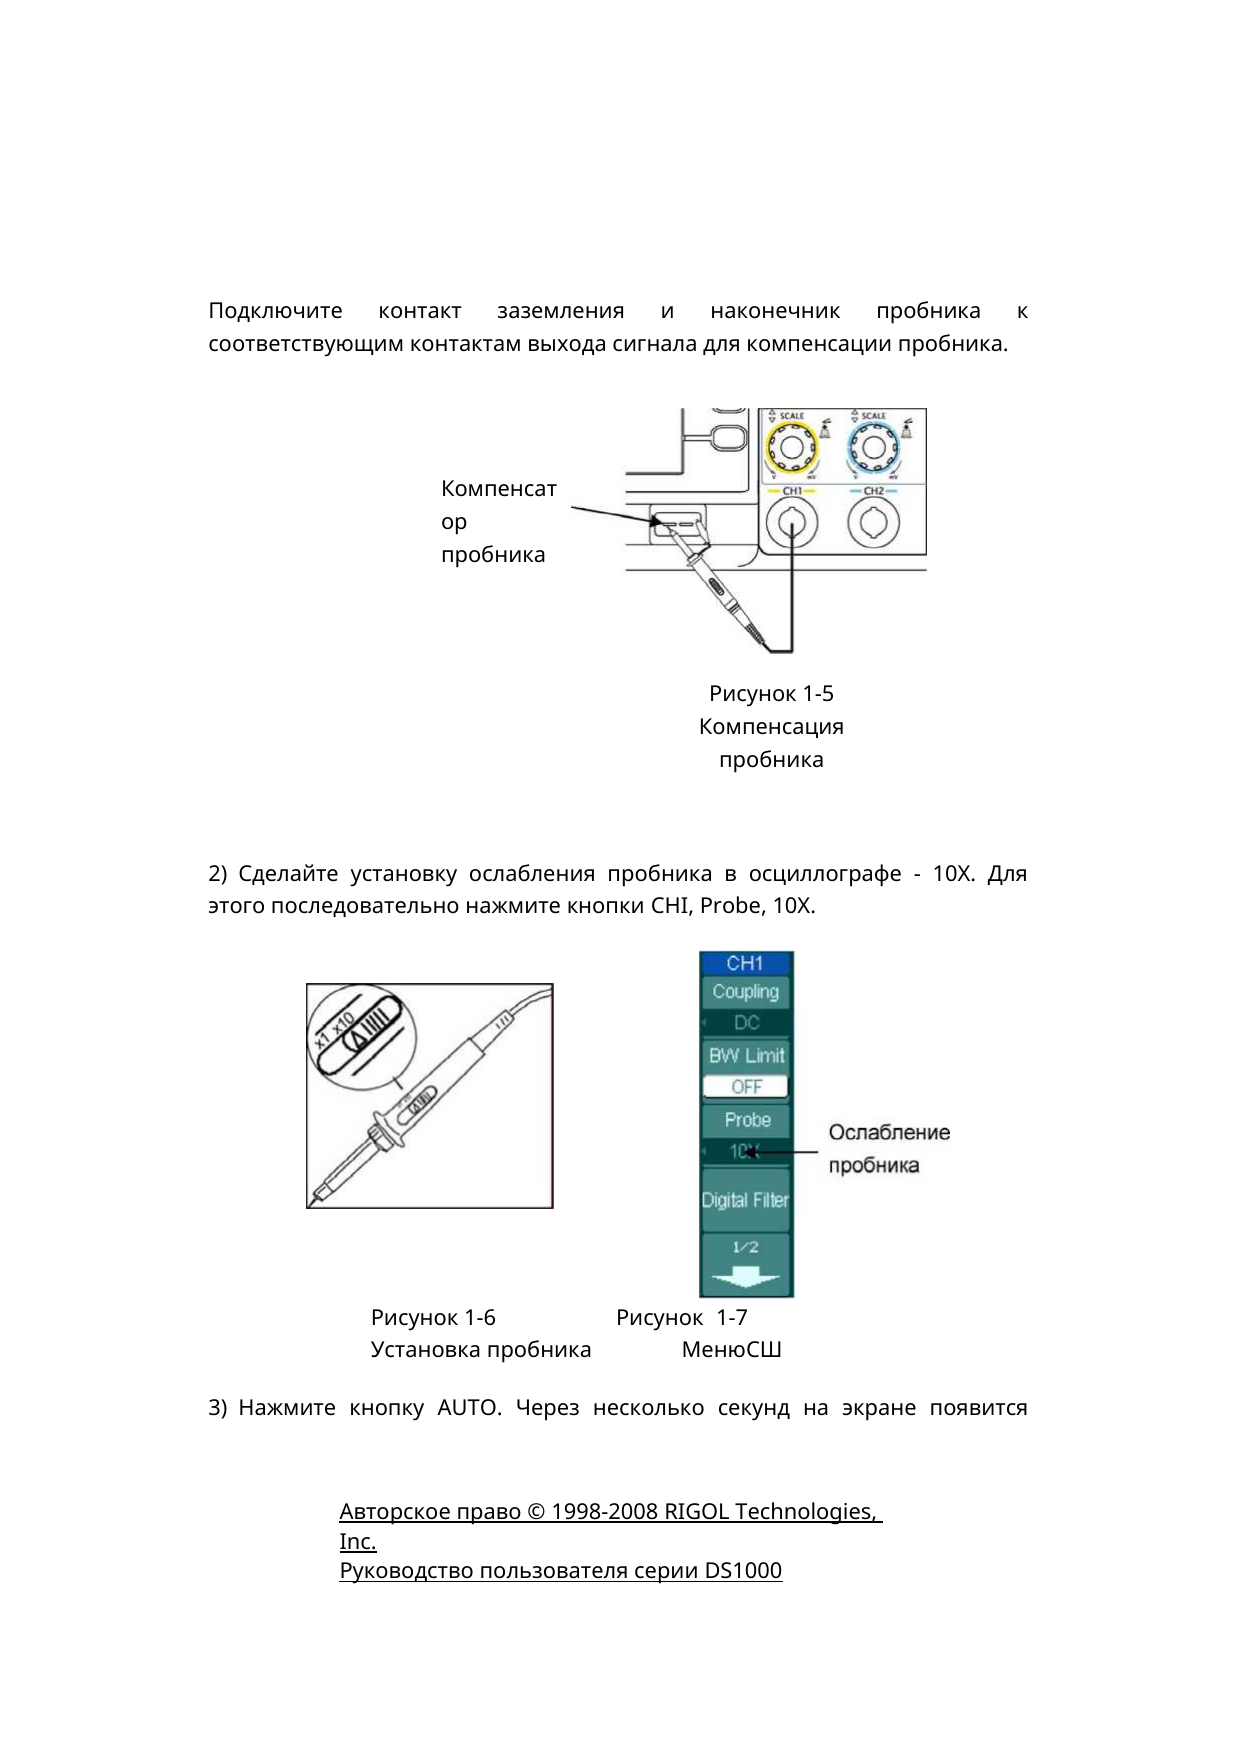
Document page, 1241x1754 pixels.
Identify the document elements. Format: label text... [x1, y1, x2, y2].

text Установка пробника МенюСШ [371, 1332, 1031, 1364]
text Рисунок 1-5 Компенсация пробника [655, 675, 888, 774]
picture [306, 983, 554, 1209]
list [208, 1389, 1029, 1422]
picture [571, 408, 927, 654]
text Подключите контакт заземления и наконечник пробника к соответствующим контактам выхода сигнала для компенсации пробника. [208, 292, 1029, 358]
list Сделайте установку ослабления пробника в осциллографе - 10Х. Для этого последовательно нажмите кнопки CHI, Probe, 10Х. [208, 856, 1029, 920]
text Компенсатор пробника [441, 470, 564, 569]
picture [699, 950, 950, 1300]
